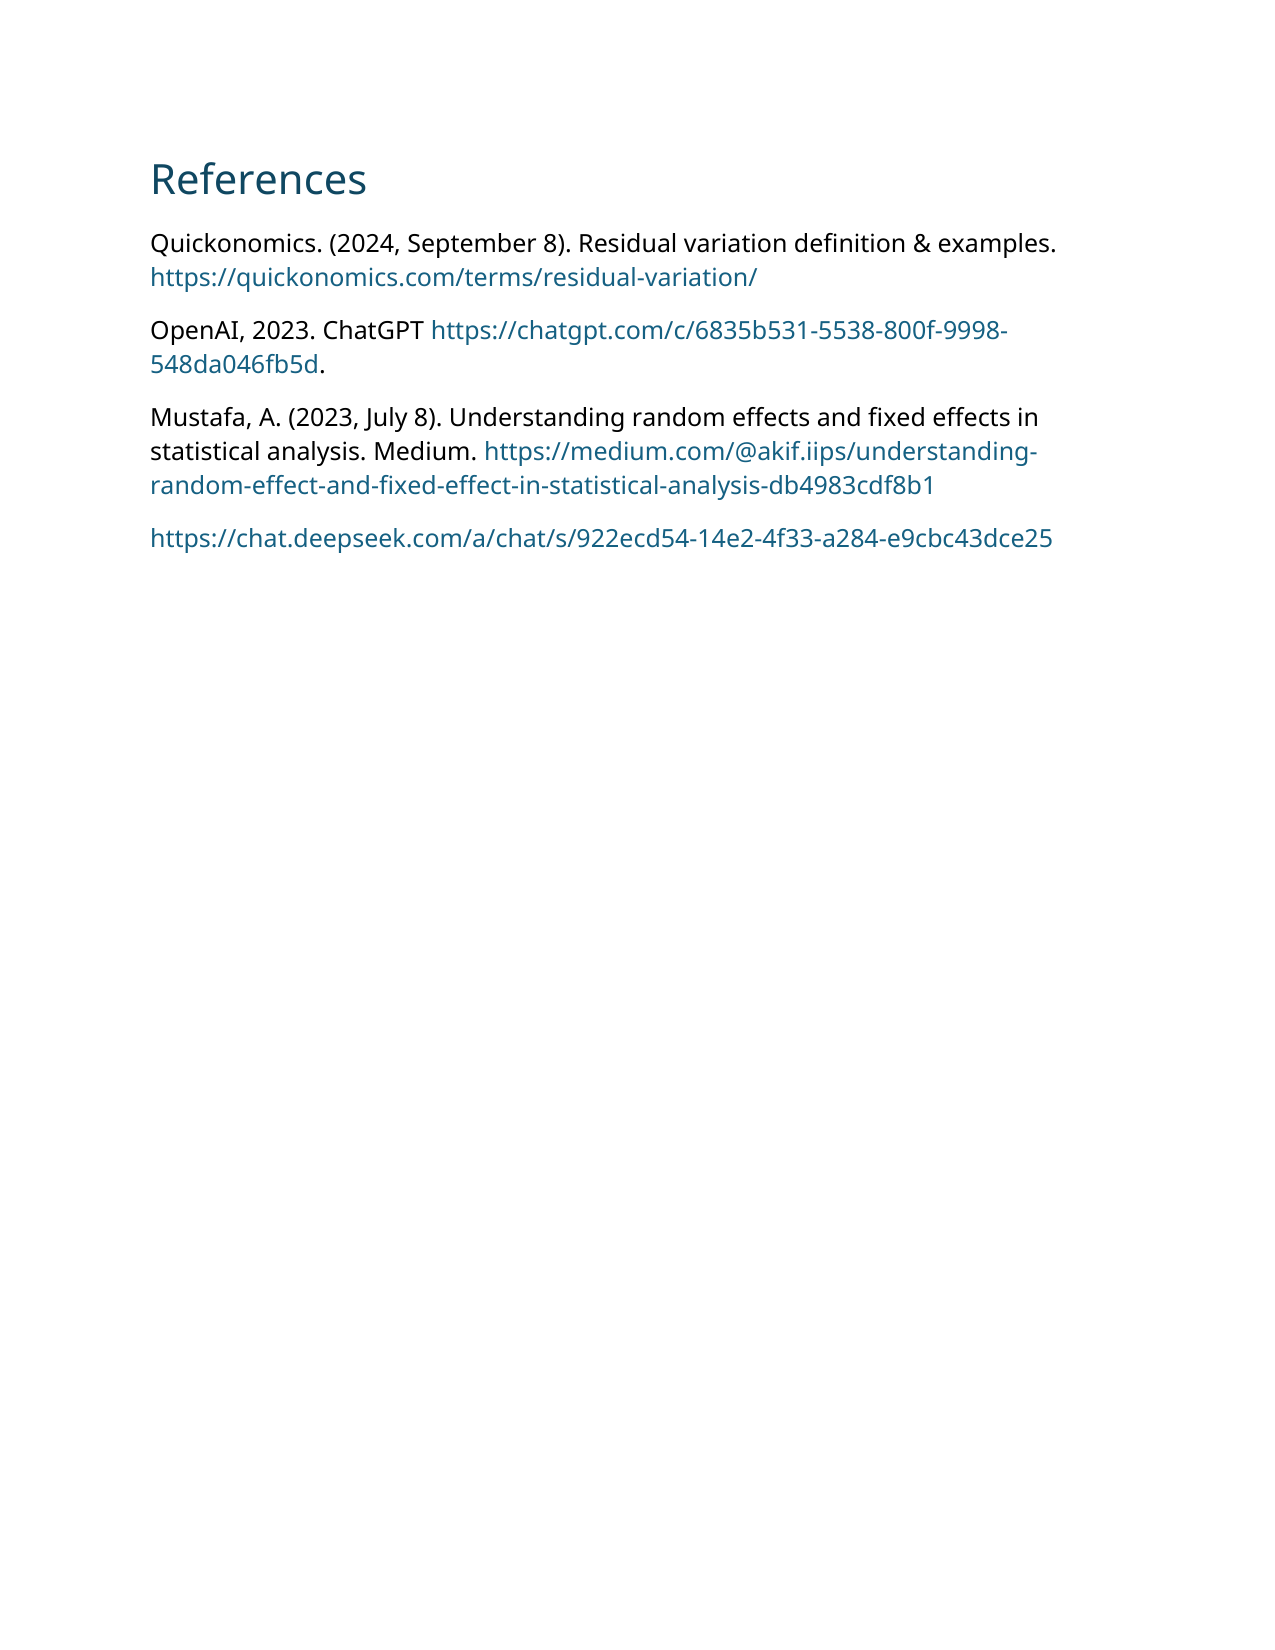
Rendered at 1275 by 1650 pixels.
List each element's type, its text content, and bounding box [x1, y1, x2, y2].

text OpenAI, 2023. ChatGPT https://chatgpt.com/c/6835b531-5538-800f-9998-548da046fb5d. [150, 312, 1125, 381]
subtitle References [150, 150, 1125, 207]
text Mustafa, A. (2023, July 8). Understanding random effects and fixed effects in statistical analysis. Medium. https://medium.com/@akif.iips/understanding-random-effect-and-fixed-effect-in-statistical-analysis-db4983cdf8b1 [150, 399, 1125, 501]
text https://chat.deepseek.com/a/chat/s/922ecd54-14e2-4f33-a284-e9cbc43dce25 [150, 520, 1125, 554]
text Quickonomics. (2024, September 8). Residual variation definition & examples. https://quickonomics.com/terms/residual-variation/ [150, 226, 1125, 294]
